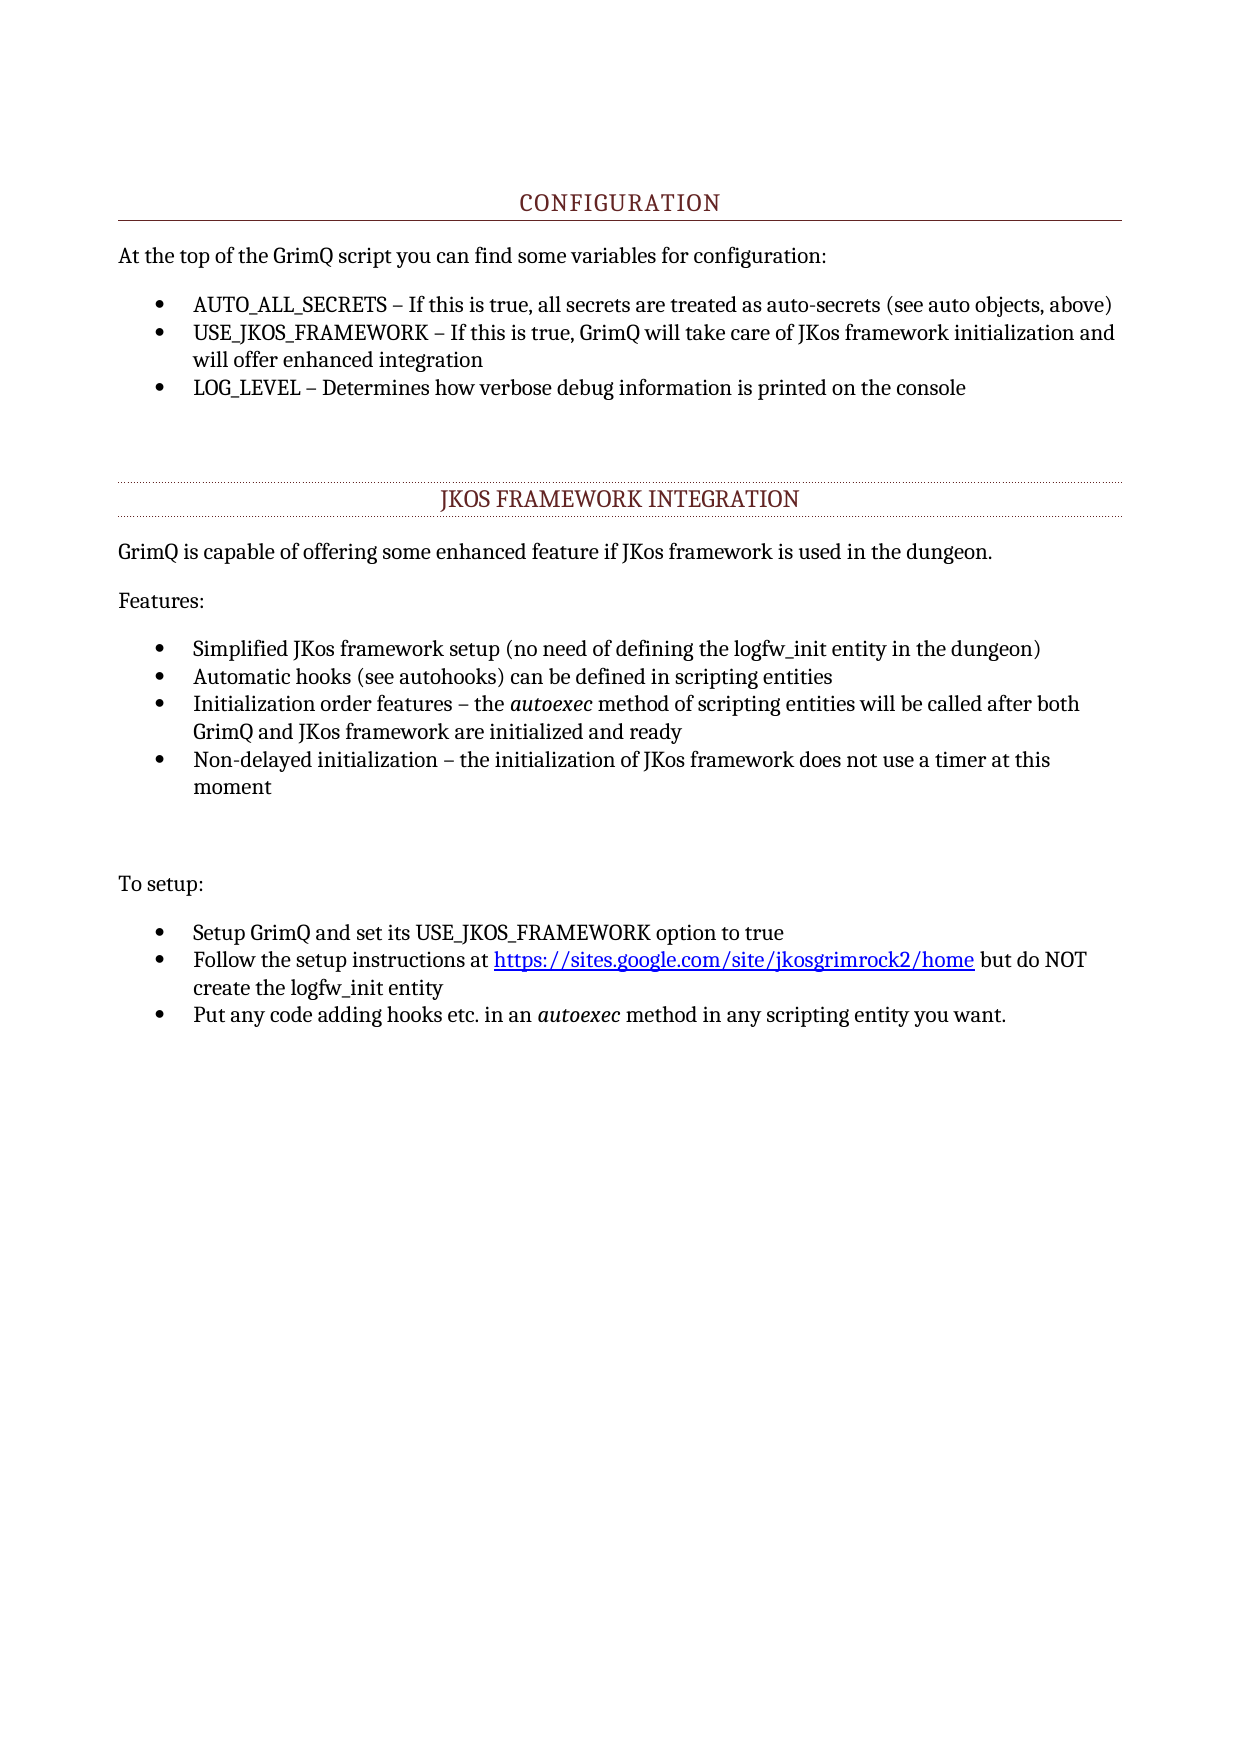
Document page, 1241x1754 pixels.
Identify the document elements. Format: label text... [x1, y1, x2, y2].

list Setup GrimQ and set its USE_JKOS_FRAMEWORK option to true [156, 919, 1122, 946]
text Features: [118, 587, 1122, 614]
list Put any code adding hooks etc. in an autoexec method in any scripting entity you want. [156, 1002, 1122, 1028]
list USE_JKOS_FRAMEWORK – If this is true, GrimQ will take care of JKos framework initialization and will offer enhanced integration [156, 319, 1122, 373]
list Follow the setup instructions at https://sites.google.com/site/jkosgrimrock2/home but do NOT create the logfw_init entity [156, 947, 1122, 1001]
text GrimQ is capable of offering some enhanced feature if JKos framework is used in the dungeon. [118, 539, 1122, 565]
subtitle Configuration [118, 189, 1122, 220]
subtitle Jkos framework integration [118, 482, 1122, 517]
list Simplified JKos framework setup (no need of defining the logfw_init entity in the dungeon) [156, 636, 1122, 662]
list LOG_LEVEL – Determines how verbose debug information is printed on the console [156, 374, 1122, 401]
list Initialization order features – the autoexec method of scripting entities will be called after both GrimQ and JKos framework are initialized and ready [156, 691, 1122, 745]
text To setup: [118, 871, 1122, 897]
list Automatic hooks (see autohooks) can be defined in scripting entities [156, 663, 1122, 690]
list AUTO_ALL_SECRETS – If this is true, all secrets are treated as auto-secrets (see auto objects, above) [156, 292, 1122, 318]
list Non-delayed initialization – the initialization of JKos framework does not use a timer at this moment [156, 746, 1122, 800]
text At the top of the GrimQ script you can find some variables for configuration: [118, 243, 1122, 270]
